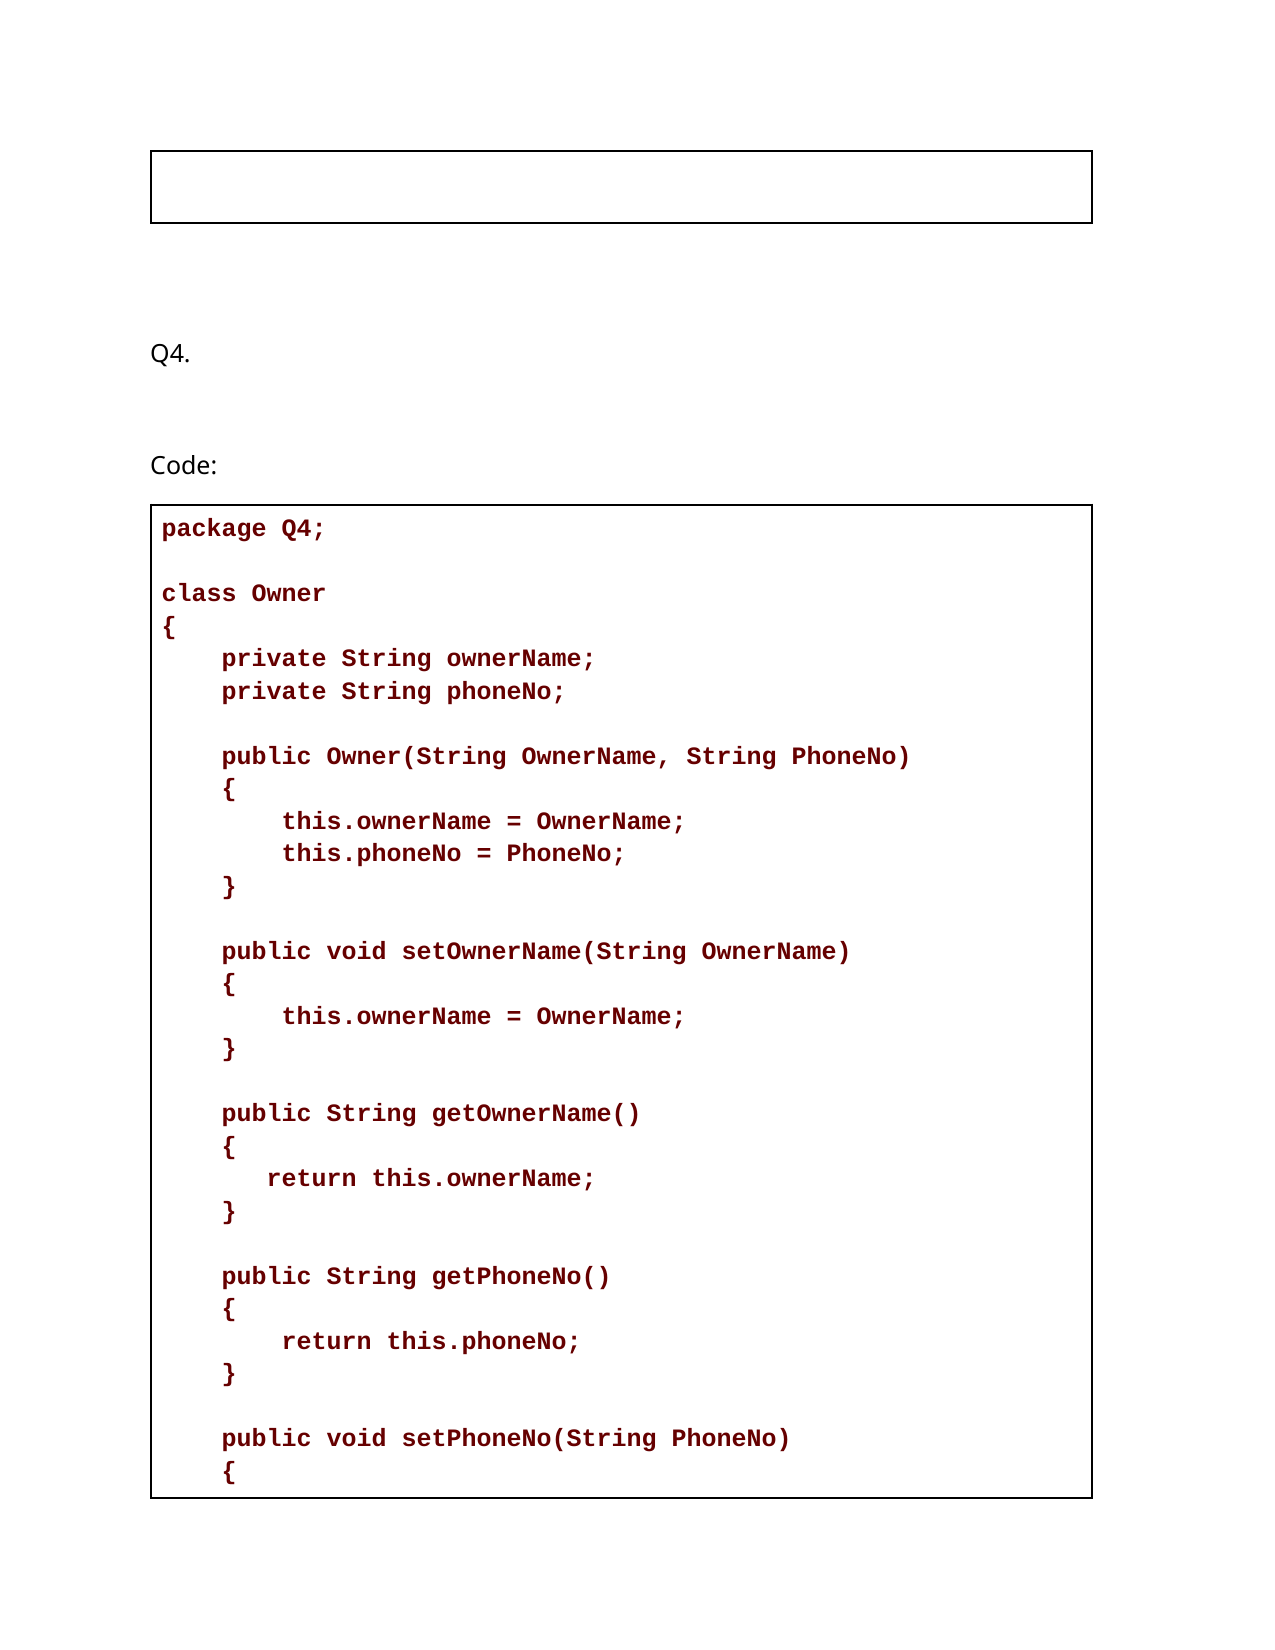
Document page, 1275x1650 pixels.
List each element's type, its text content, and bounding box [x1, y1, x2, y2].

text Code: [150, 448, 1125, 482]
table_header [152, 152, 1091, 222]
text Q4. [150, 336, 1125, 370]
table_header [152, 506, 1091, 1497]
